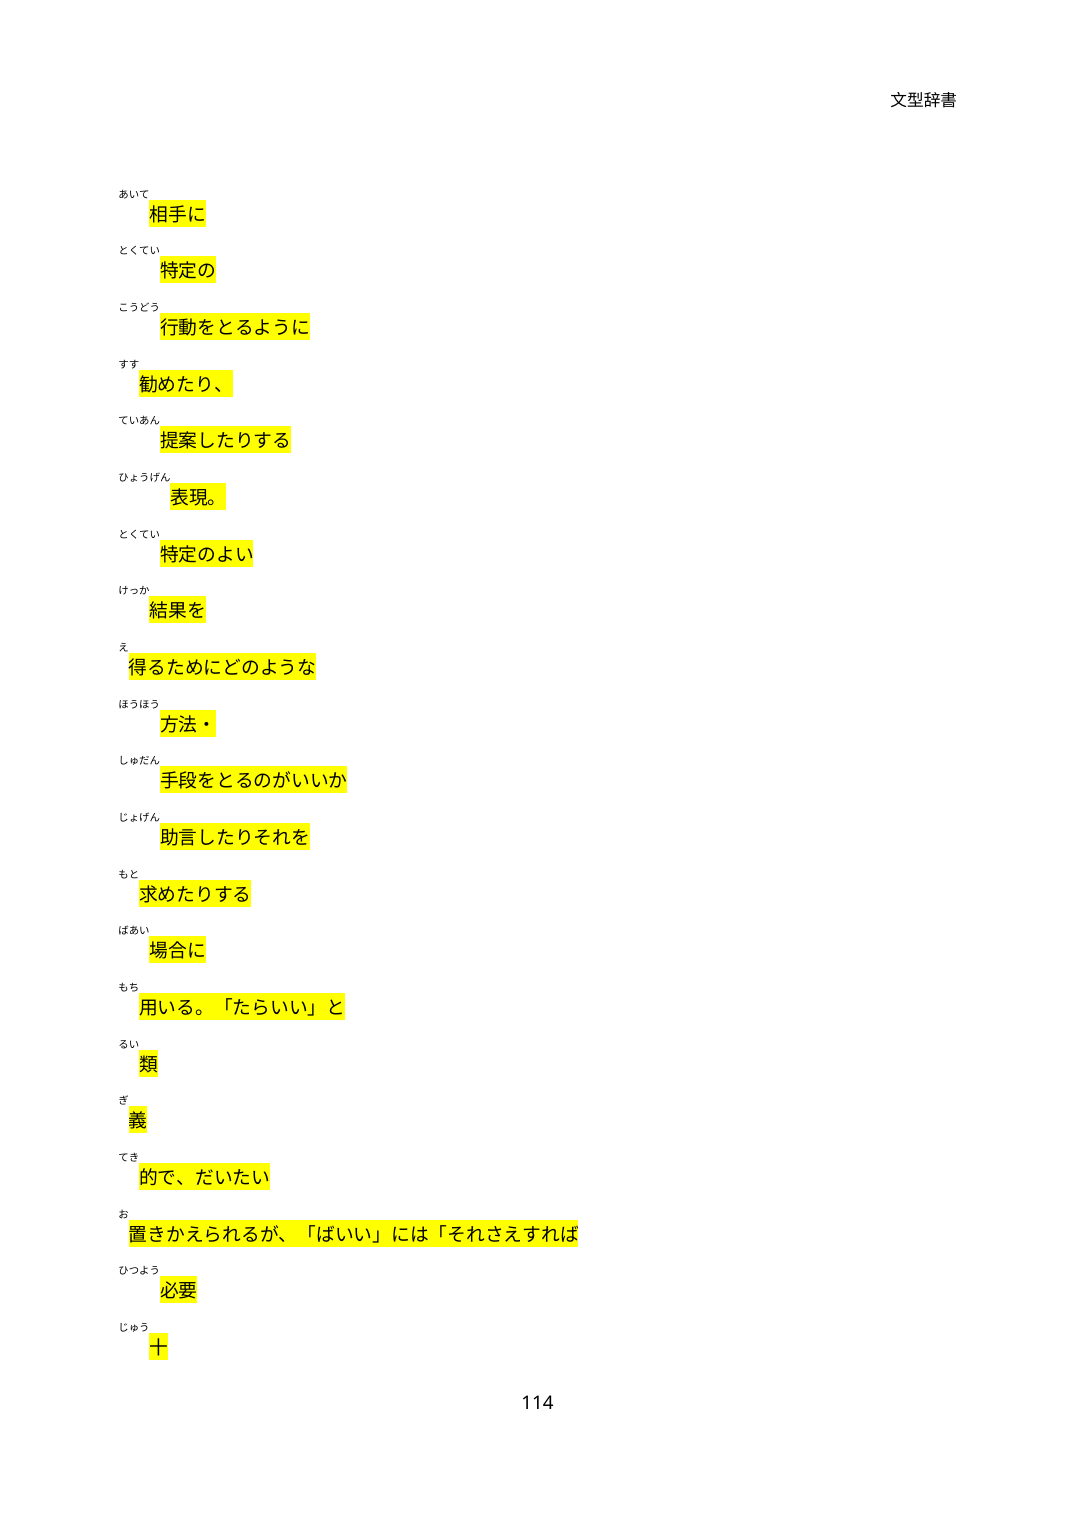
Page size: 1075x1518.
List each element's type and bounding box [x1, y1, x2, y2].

text [118, 150, 957, 1368]
